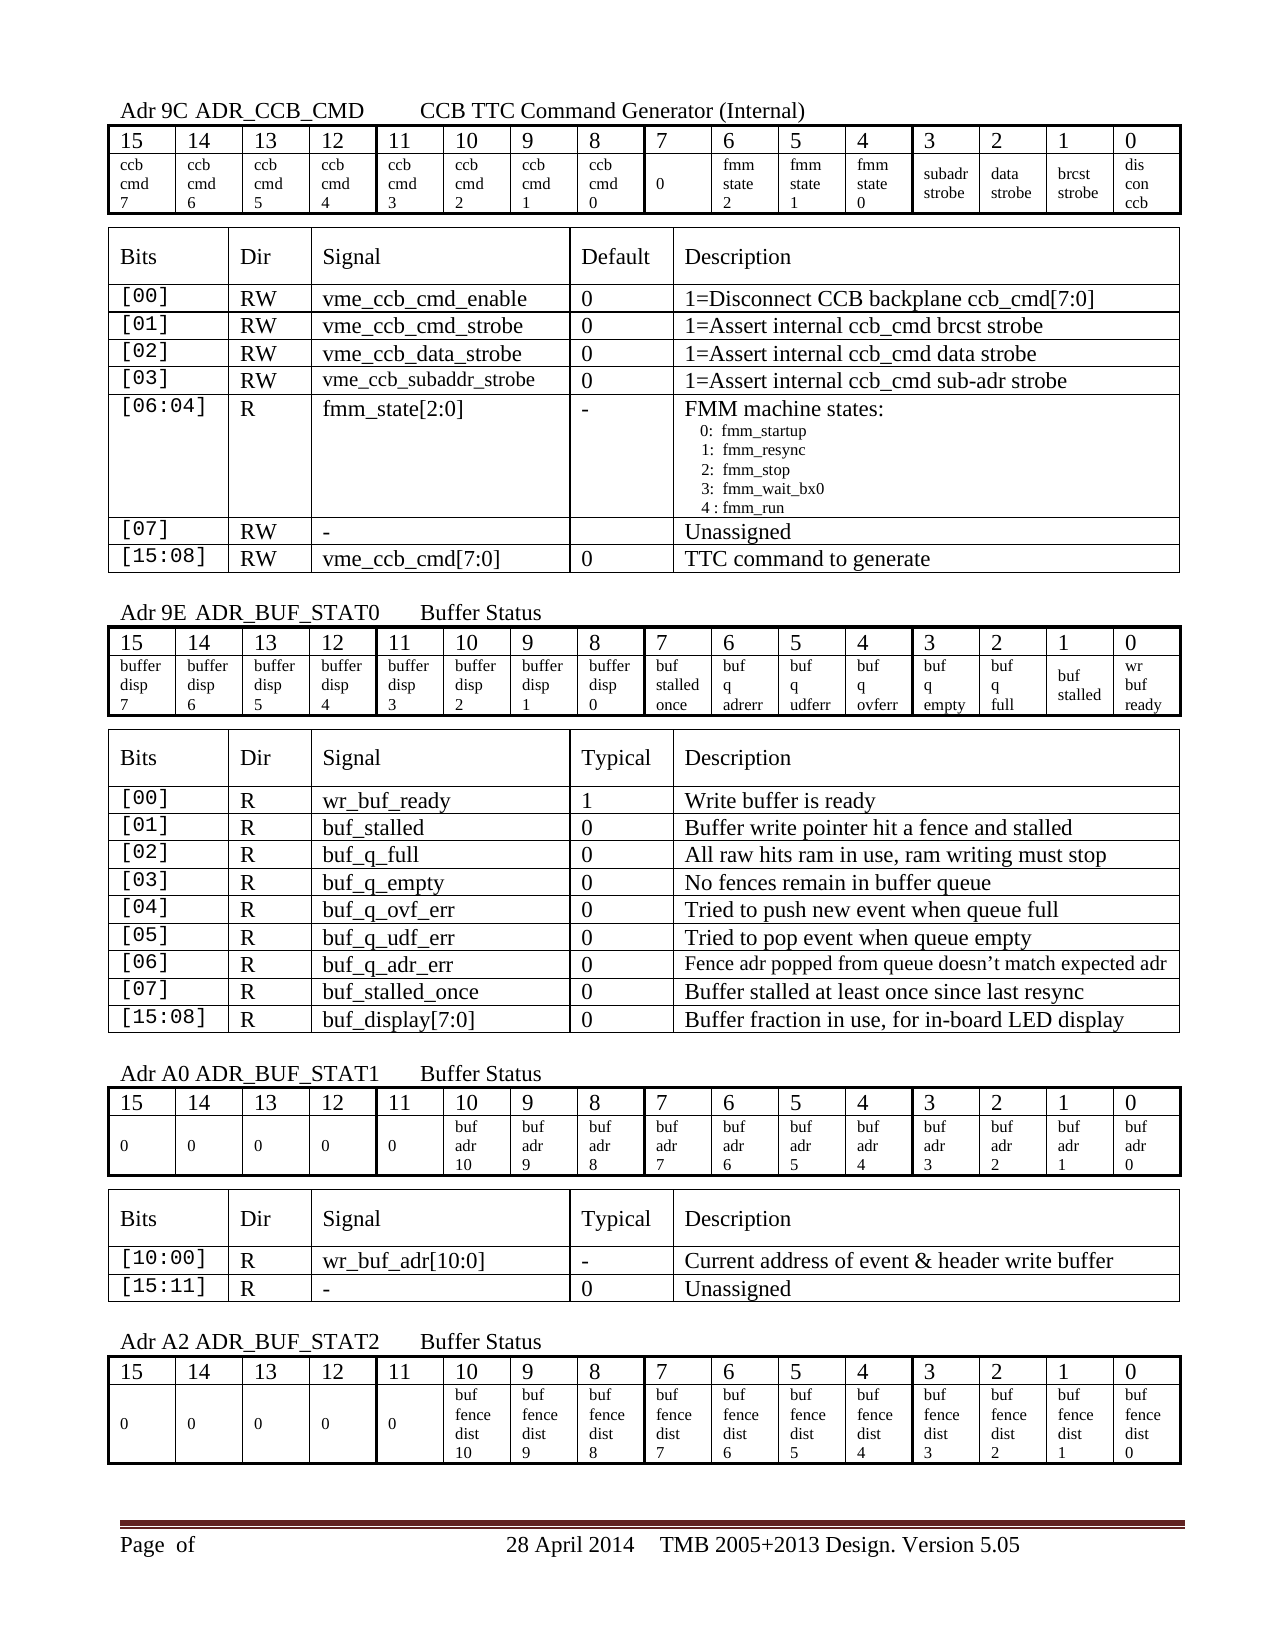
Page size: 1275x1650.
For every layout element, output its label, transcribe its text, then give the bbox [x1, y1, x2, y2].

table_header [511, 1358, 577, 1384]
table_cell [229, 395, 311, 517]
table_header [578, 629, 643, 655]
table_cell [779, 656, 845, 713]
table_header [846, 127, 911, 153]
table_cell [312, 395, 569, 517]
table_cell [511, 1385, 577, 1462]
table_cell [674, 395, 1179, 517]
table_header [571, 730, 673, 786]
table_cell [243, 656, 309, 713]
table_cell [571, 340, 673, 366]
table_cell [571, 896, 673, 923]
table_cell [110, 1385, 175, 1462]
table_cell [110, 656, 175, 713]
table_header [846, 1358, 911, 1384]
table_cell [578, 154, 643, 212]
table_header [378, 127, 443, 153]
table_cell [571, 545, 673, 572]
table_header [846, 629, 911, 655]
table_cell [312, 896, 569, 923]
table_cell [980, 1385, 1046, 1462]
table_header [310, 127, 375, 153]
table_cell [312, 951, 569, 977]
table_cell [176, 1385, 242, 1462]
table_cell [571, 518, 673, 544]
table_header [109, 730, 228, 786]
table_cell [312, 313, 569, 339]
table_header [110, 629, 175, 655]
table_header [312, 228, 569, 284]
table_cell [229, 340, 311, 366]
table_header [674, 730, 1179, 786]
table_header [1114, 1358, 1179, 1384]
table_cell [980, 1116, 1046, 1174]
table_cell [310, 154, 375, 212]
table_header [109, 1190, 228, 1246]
text Adr A2 ADR_BUF_STAT2 Buffer Status [120, 1328, 1185, 1355]
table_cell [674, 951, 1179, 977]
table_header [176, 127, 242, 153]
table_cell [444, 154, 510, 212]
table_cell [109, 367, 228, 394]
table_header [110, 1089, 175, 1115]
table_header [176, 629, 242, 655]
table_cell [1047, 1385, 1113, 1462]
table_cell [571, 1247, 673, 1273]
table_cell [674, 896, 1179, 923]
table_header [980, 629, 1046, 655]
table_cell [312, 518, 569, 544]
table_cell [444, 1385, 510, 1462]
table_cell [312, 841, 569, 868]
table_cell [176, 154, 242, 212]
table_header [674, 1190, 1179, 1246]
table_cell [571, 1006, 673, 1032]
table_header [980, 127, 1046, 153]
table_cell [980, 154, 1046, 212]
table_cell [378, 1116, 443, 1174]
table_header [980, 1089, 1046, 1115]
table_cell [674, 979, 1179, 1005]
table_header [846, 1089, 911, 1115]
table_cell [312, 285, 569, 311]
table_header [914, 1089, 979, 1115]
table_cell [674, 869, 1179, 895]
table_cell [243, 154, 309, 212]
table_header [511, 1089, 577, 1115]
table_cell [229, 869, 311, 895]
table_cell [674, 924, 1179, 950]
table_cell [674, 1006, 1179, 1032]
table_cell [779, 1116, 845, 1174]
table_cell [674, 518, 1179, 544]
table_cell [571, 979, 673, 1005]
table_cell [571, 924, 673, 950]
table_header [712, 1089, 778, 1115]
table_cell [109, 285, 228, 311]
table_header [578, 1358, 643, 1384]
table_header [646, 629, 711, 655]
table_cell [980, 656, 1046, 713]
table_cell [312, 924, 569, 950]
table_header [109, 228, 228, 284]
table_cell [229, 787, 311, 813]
text Adr 9C ADR_CCB_CMD CCB TTC Command Generator (Internal) [120, 97, 1185, 124]
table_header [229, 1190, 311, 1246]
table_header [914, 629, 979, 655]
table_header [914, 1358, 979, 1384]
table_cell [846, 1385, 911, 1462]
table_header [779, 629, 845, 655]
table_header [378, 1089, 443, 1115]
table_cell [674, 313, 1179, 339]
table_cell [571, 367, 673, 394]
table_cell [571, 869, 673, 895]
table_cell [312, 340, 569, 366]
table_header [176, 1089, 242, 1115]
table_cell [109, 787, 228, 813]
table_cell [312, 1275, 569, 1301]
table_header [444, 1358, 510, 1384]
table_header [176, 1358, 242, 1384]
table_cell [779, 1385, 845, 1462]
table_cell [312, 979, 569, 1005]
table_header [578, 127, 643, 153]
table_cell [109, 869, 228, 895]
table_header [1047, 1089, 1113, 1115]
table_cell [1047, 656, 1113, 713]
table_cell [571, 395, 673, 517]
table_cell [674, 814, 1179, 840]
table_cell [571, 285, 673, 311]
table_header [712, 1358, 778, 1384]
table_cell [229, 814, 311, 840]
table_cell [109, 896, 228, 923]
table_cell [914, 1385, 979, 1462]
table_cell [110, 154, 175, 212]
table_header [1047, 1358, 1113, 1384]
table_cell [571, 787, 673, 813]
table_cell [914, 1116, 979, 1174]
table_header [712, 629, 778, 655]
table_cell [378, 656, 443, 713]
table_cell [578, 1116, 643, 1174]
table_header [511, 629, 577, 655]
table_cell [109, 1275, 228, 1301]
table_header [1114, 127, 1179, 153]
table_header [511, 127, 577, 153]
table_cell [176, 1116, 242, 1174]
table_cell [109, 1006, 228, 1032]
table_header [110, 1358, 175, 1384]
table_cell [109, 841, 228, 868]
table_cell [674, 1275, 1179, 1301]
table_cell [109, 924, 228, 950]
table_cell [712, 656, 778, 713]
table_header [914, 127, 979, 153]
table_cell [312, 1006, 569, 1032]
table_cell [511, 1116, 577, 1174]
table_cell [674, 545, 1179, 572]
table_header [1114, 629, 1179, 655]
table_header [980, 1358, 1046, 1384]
text Adr 9E ADR_BUF_STAT0 Buffer Status [120, 599, 1185, 625]
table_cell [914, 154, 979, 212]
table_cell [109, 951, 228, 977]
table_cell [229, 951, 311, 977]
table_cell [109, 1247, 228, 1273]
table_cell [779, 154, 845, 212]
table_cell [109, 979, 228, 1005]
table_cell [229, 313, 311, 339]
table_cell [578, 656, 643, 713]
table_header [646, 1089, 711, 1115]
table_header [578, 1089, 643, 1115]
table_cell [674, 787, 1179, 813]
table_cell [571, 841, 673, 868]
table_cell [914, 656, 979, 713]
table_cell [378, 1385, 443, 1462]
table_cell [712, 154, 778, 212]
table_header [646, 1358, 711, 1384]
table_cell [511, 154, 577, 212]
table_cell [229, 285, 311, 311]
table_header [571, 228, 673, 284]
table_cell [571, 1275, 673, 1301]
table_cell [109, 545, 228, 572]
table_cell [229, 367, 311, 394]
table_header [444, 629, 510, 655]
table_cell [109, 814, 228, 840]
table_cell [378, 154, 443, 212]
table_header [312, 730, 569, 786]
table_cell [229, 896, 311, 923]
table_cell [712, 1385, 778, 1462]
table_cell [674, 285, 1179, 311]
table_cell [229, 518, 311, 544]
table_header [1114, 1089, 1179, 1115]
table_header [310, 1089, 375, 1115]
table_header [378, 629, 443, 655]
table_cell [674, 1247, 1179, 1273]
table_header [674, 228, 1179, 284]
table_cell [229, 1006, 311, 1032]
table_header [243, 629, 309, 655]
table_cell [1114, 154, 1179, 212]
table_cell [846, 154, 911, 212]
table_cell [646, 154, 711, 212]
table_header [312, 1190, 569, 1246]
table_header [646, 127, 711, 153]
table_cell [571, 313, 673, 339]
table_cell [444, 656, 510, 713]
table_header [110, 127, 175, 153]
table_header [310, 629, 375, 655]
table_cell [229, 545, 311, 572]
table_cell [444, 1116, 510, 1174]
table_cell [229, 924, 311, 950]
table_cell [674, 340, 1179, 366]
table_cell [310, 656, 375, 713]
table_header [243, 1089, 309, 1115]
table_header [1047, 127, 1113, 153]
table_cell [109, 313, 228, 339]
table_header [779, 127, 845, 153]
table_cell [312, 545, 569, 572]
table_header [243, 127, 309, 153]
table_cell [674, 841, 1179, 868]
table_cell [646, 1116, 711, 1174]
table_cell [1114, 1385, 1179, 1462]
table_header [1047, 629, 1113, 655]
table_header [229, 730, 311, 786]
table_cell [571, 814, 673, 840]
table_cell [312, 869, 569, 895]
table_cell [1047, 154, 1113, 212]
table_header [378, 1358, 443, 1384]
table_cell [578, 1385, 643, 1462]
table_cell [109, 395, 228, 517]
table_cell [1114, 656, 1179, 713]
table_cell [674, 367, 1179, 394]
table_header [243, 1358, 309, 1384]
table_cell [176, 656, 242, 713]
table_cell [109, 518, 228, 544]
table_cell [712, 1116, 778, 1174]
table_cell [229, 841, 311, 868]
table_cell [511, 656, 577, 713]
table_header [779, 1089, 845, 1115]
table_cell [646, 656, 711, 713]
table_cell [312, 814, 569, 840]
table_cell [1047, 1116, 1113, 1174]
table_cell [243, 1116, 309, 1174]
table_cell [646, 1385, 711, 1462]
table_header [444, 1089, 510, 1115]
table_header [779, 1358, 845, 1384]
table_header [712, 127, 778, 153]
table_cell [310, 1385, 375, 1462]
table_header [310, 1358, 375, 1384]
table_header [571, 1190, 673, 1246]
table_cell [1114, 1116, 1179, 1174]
text Adr A0 ADR_BUF_STAT1 Buffer Status [120, 1059, 1185, 1086]
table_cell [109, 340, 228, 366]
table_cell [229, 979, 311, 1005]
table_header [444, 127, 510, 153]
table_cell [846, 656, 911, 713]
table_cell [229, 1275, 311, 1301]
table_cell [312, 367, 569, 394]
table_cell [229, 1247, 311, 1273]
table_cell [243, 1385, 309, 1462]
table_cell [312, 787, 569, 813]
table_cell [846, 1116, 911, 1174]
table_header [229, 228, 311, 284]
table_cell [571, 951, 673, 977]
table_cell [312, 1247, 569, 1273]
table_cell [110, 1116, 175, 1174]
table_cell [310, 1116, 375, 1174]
